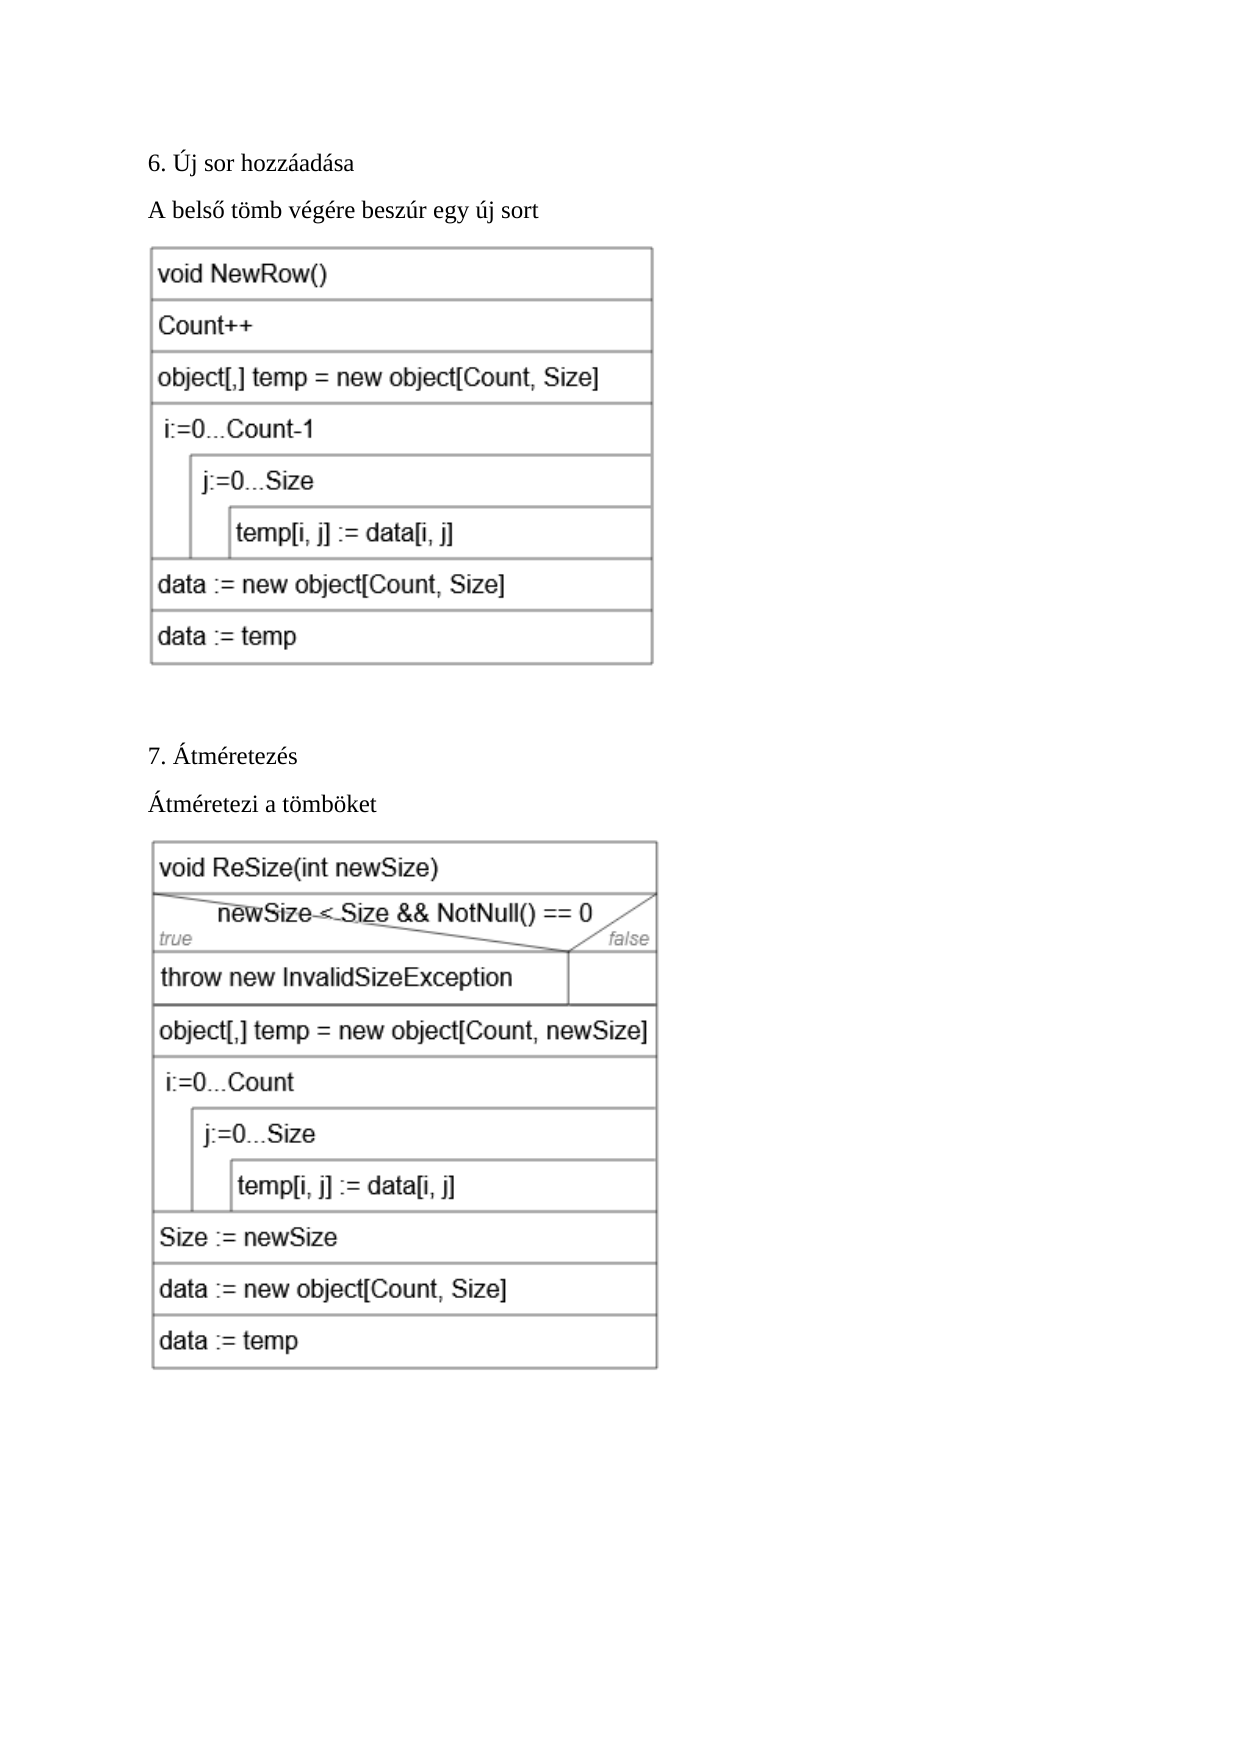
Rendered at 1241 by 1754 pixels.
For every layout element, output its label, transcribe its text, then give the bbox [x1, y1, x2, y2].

text 7. Átméretezés [148, 741, 1093, 770]
picture [147, 243, 665, 675]
text Átméretezi a tömböket [148, 789, 1093, 817]
picture [147, 836, 670, 1381]
text 6. Új sor hozzáadása [148, 148, 1093, 176]
text A belső tömb végére beszúr egy új sort [148, 195, 1093, 224]
